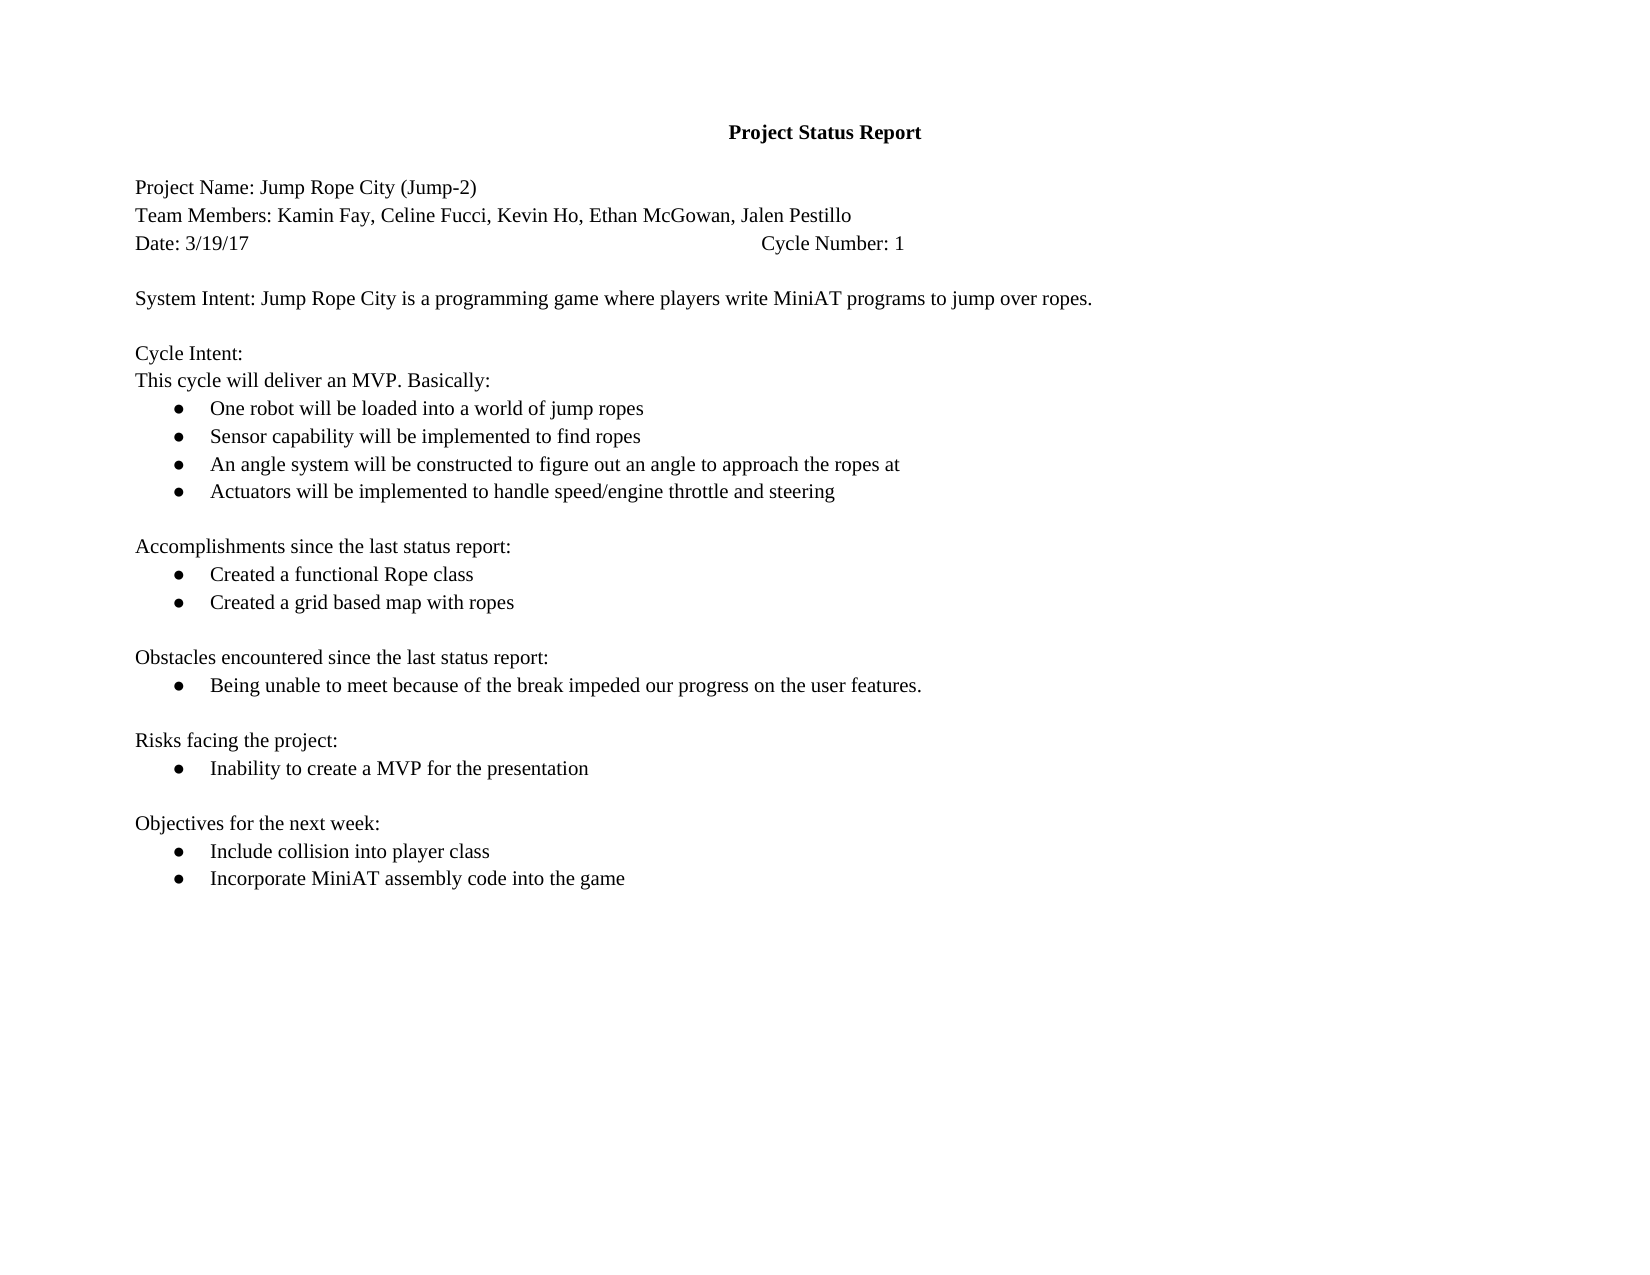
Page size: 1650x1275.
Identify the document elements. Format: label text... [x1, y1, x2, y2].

list An angle system will be constructed to figure out an angle to approach the ropes at [172, 451, 1515, 476]
list Actuators will be implemented to handle speed/engine throttle and steering [172, 479, 1515, 503]
list Incorporate MiniAT assembly code into the game [172, 866, 1515, 890]
text Obstacles encountered since the last status report: [135, 645, 1515, 669]
list One robot will be loaded into a world of jump ropes [172, 396, 1515, 420]
text Objectives for the next week: [135, 811, 1515, 835]
text This cycle will deliver an MVP. Basically: [135, 368, 1515, 392]
text System Intent: Jump Rope City is a programming game where players write MiniAT programs to jump over ropes. [135, 286, 1515, 310]
text Project Name: Jump Rope City (Jump-2) [135, 175, 1515, 199]
text Team Members: Kamin Fay, Celine Fucci, Kevin Ho, Ethan McGowan, Jalen Pestillo [135, 203, 1515, 227]
list Created a functional Rope class [172, 562, 1515, 586]
list Created a grid based map with ropes [172, 590, 1515, 614]
list Include collision into player class [172, 838, 1515, 863]
list Inability to create a MVP for the presentation [172, 756, 1515, 780]
list Being unable to meet because of the break impeded our progress on the user features. [172, 673, 1515, 697]
text Accomplishments since the last status report: [135, 534, 1515, 558]
text Cycle Intent: [135, 341, 1515, 365]
text Date: 3/19/17 Cycle Number: 1 [135, 230, 1515, 254]
text Risks facing the project: [135, 728, 1515, 752]
list Sensor capability will be implemented to find ropes [172, 424, 1515, 448]
text Project Status Report [135, 120, 1515, 144]
